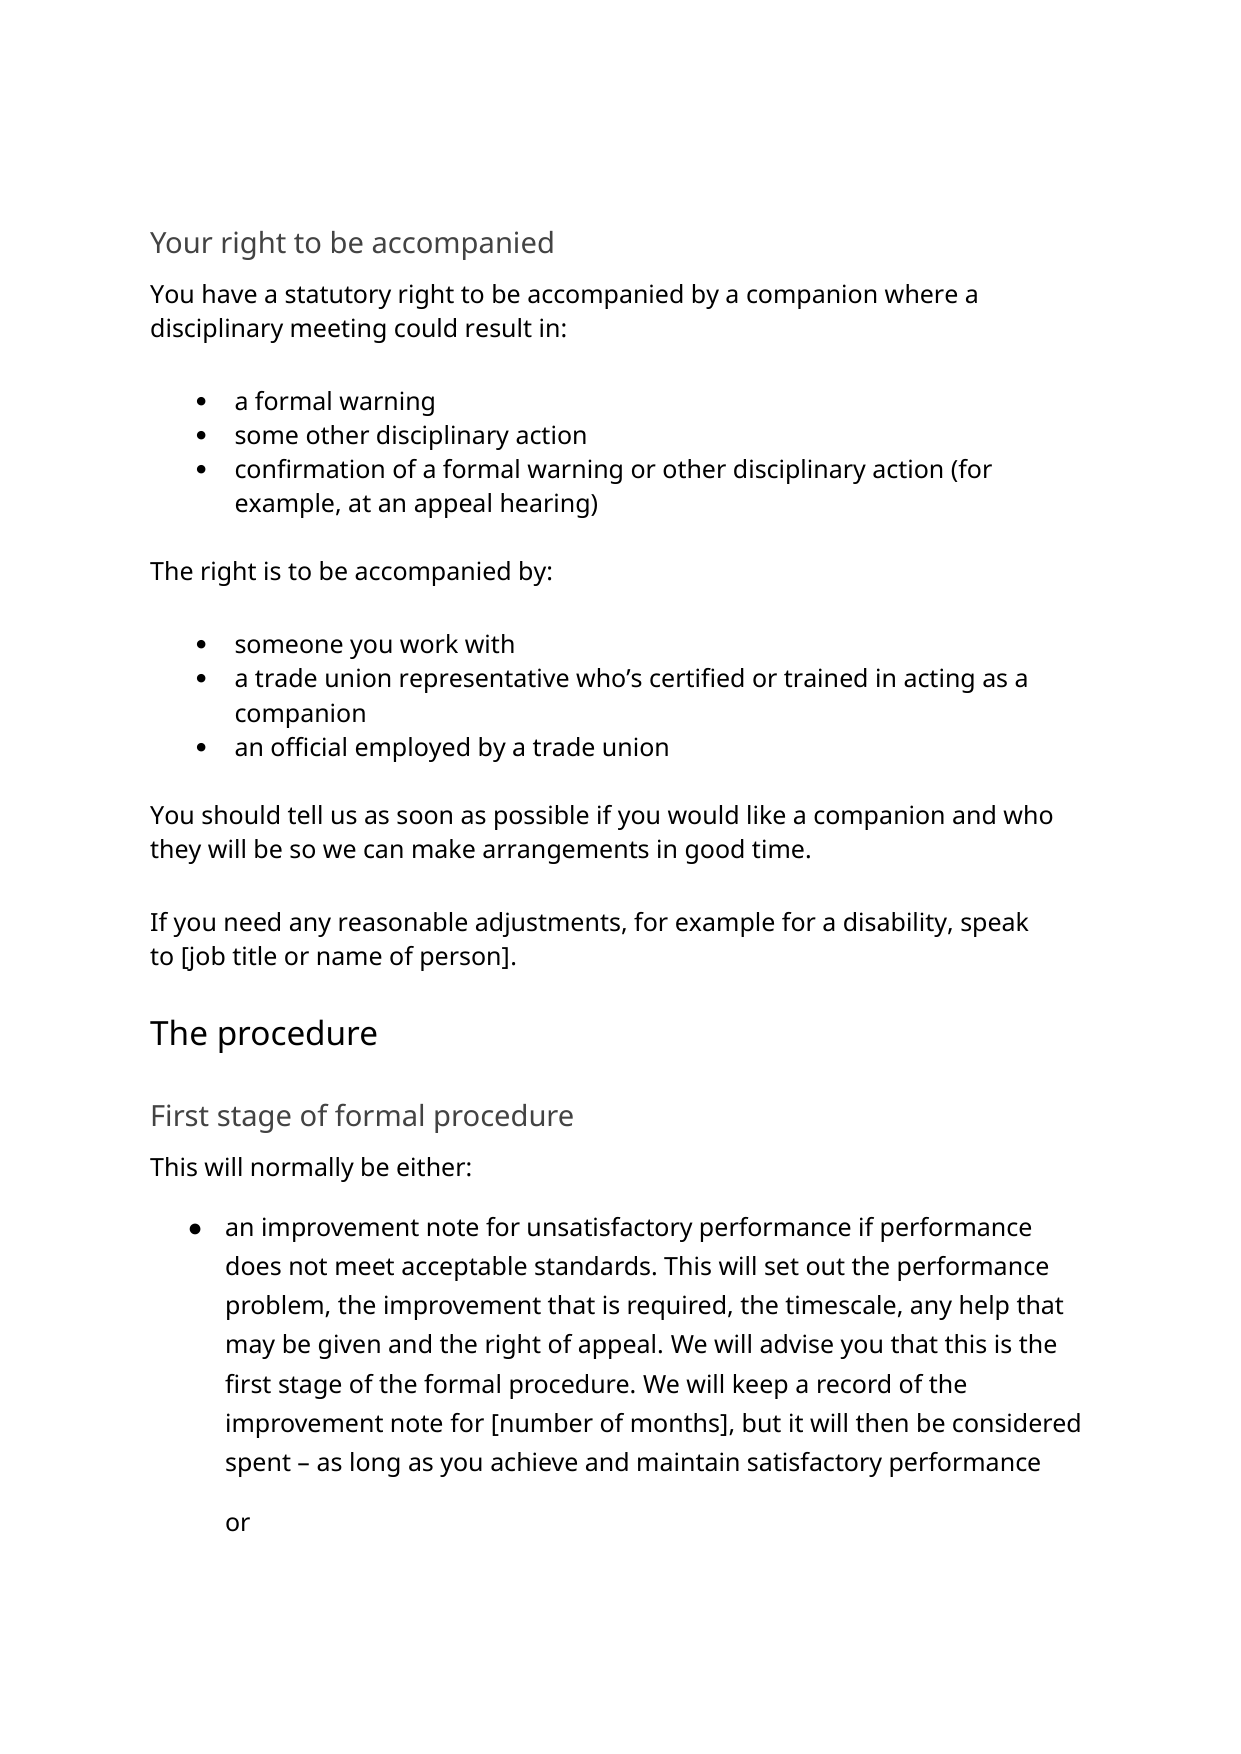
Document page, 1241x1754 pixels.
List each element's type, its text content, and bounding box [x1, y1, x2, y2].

list someone you work with [197, 627, 1090, 661]
text or [225, 1505, 1090, 1539]
list an improvement note for unsatisfactory performance if performance does not meet acceptable standards. This will set out the performance problem, the improvement that is required, the timescale, any help that may be given and the right of appeal. We will advise you that this is the first stage of the formal procedure. We will keep a record of the improvement note for [number of months], but it will then be considered spent – as long as you achieve and maintain satisfactory performance [187, 1210, 1090, 1479]
text You should tell us as soon as possible if you would like a companion and who they will be so we can make arrangements in good time. [150, 797, 1090, 866]
list some other disciplinary action [197, 418, 1090, 452]
list an official employed by a trade union [197, 729, 1090, 763]
list a formal warning [197, 384, 1090, 418]
list a trade union representative who’s certified or trained in acting as a companion [197, 661, 1090, 729]
subtitle First stage of formal procedure [150, 1096, 1090, 1135]
text The right is to be accompanied by: [150, 554, 1090, 588]
text You have a statutory right to be accompanied by a companion where a disciplinary meeting could result in: [150, 276, 1090, 344]
text If you need any reasonable adjustments, for example for a disability, speak to [job title or name of person]. [150, 904, 1090, 973]
subtitle The procedure [150, 1010, 1090, 1056]
list confirmation of a formal warning or other disciplinary action (for example, at an appeal hearing) [197, 452, 1090, 520]
text This will normally be either: [150, 1150, 1090, 1184]
subtitle Your right to be accompanied [150, 222, 1090, 262]
